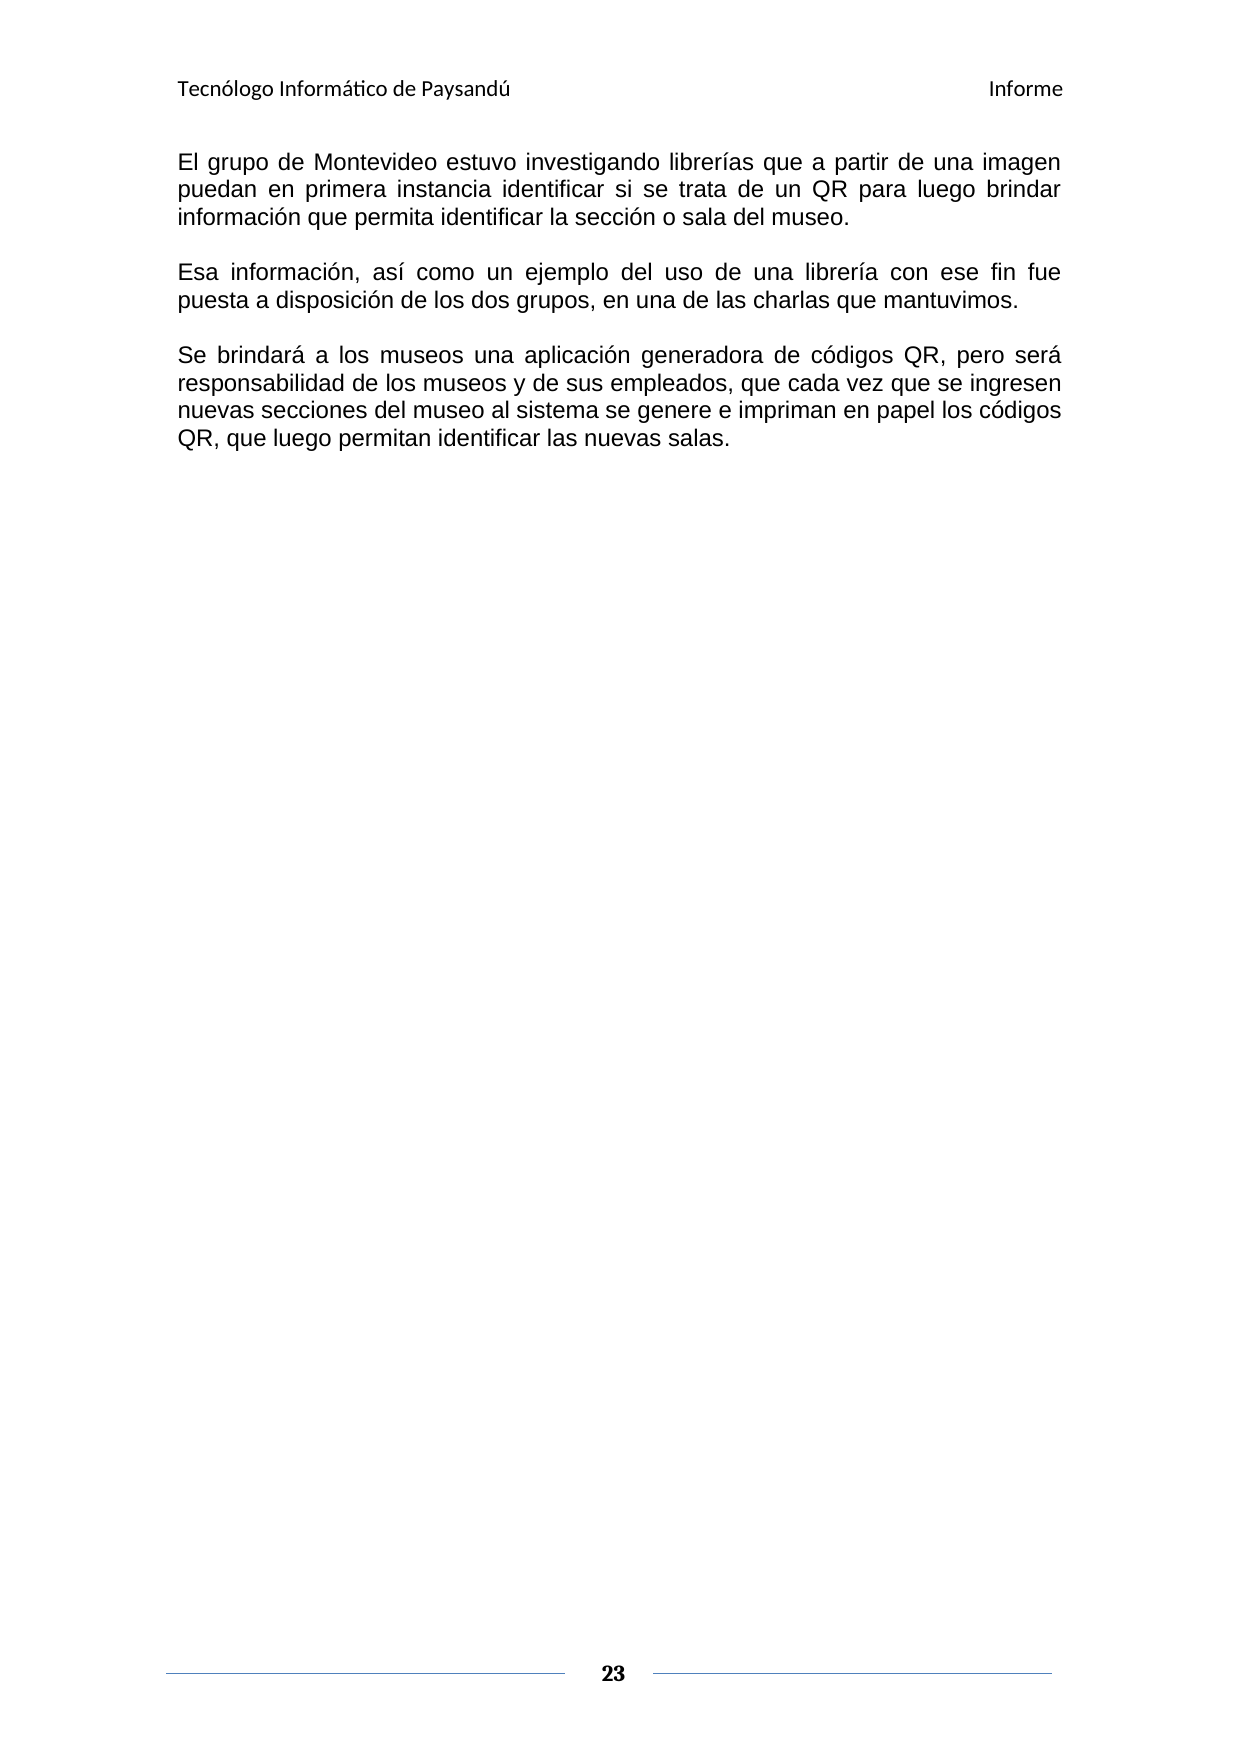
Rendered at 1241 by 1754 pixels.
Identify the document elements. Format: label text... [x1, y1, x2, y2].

text Esa información, así como un ejemplo del uso de una librería con ese fin fue puesta a disposición de los dos grupos, en una de las charlas que mantuvimos. [177, 258, 1063, 313]
text Se brindará a los museos una aplicación generadora de códigos QR, pero será responsabilidad de los museos y de sus empleados, que cada vez que se ingresen nuevas secciones del museo al sistema se genere e impriman en papel los códigos QR, que luego permitan identificar las nuevas salas. [177, 341, 1063, 451]
text El grupo de Montevideo estuvo investigando librerías que a partir de una imagen puedan en primera instancia identificar si se trata de un QR para luego brindar información que permita identificar la sección o sala del museo. [177, 148, 1063, 230]
